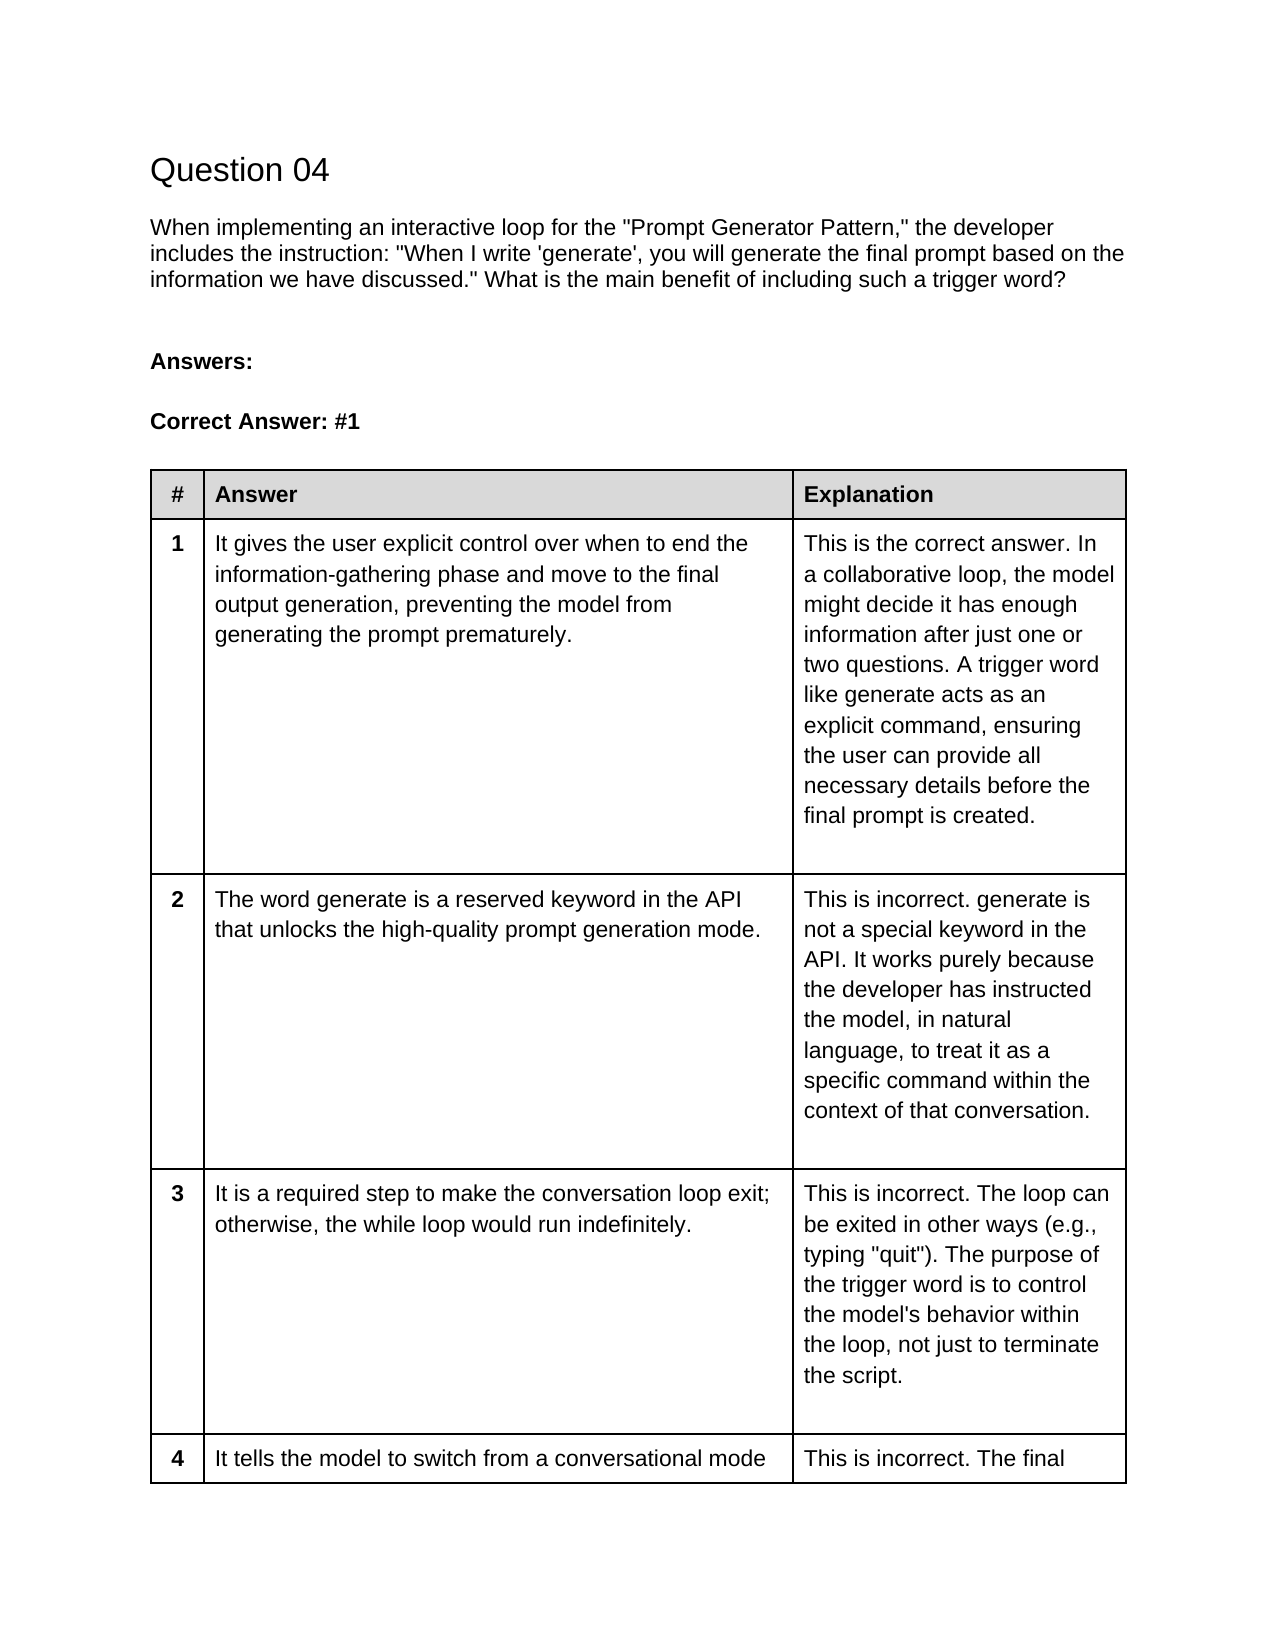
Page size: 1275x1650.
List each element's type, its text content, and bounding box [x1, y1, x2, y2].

table_cell This is the correct answer. In a collaborative loop, the model might decide it has enough information after just one or two questions. A trigger word like generate acts as an explicit command, ensuring the user can provide all necessary details before the final prompt is created. [794, 520, 1125, 873]
table_header Explanation [794, 471, 1125, 518]
text Correct Answer: #1 [150, 408, 1125, 434]
table_cell This is incorrect. The loop can be exited in other ways (e.g., typing "quit"). The purpose of the trigger word is to control the model's behavior within the loop, not just to terminate the script. [794, 1170, 1125, 1432]
table_cell 1 [152, 520, 203, 873]
table_cell It gives the user explicit control over when to end the information-gathering phase and move to the final output generation, preventing the model from generating the prompt prematurely. [205, 520, 792, 873]
table_cell It is a required step to make the conversation loop exit; otherwise, the while loop would run indefinitely. [205, 1170, 792, 1432]
table_header Answer [205, 471, 792, 518]
subtitle Question 04 [150, 150, 1125, 188]
text Answers: [150, 348, 1125, 374]
text When implementing an interactive loop for the "Prompt Generator Pattern," the developer includes the instruction: "When I write 'generate', you will generate the final prompt based on the information we have discussed." What is the main benefit of including such a trigger word? [150, 213, 1125, 292]
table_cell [794, 1435, 1125, 1482]
table_cell This is incorrect. generate is not a special keyword in the API. It works purely because the developer has instructed the model, in natural language, to treat it as a specific command within the context of that conversation. [794, 875, 1125, 1168]
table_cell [205, 1435, 792, 1482]
table_cell The word generate is a reserved keyword in the API that unlocks the high-quality prompt generation mode. [205, 875, 792, 1168]
table_cell 2 [152, 875, 203, 1168]
table_cell 3 [152, 1170, 203, 1432]
table_header # [152, 471, 203, 518]
table_cell 4 [152, 1435, 203, 1482]
